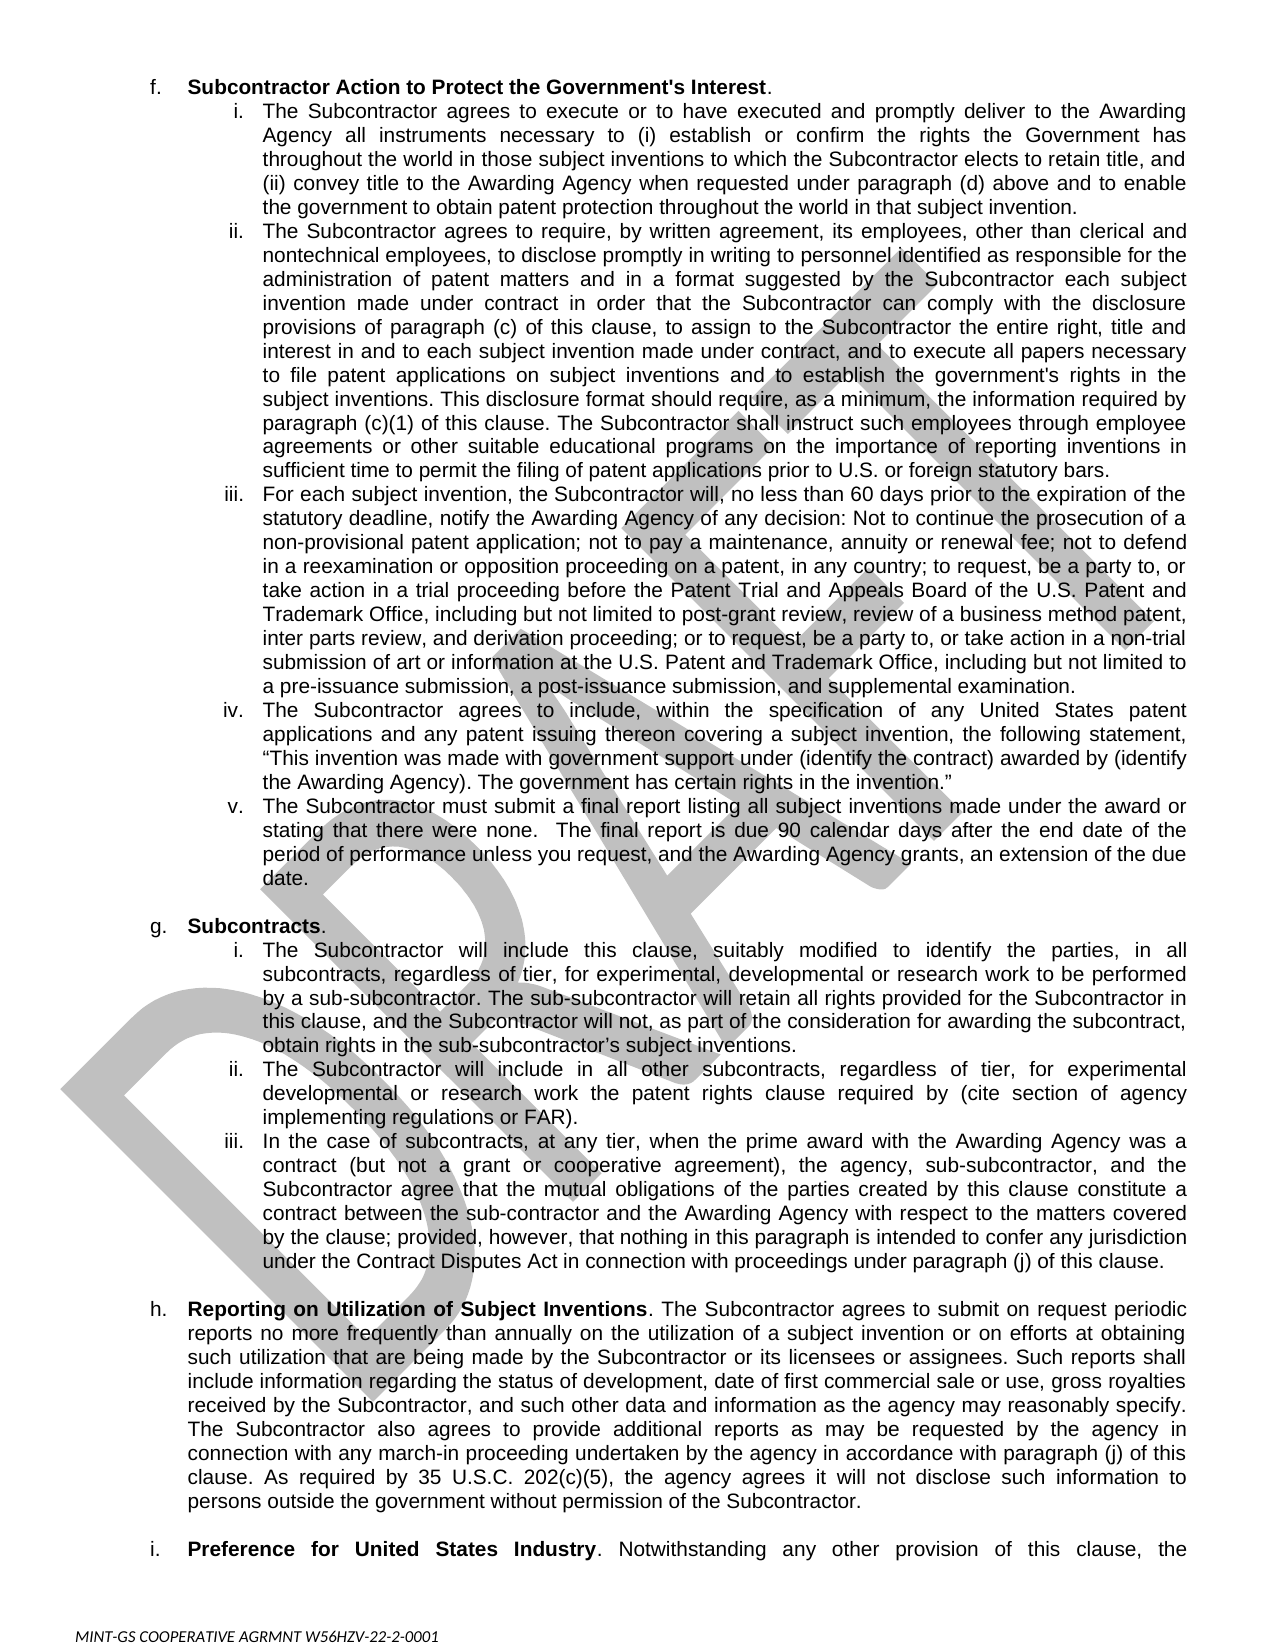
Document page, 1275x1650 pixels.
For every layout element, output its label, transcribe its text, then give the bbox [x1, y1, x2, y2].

list For each subject invention, the Subcontractor will, no less than 60 days prior to the expiration of the statutory deadline, notify the Awarding Agency of any decision: Not to continue the prosecution of a non-provisional patent application; not to pay a maintenance, annuity or renewal fee; not to defend in a reexamination or opposition proceeding on a patent, in any country; to request, be a party to, or take action in a trial proceeding before the Patent Trial and Appeals Board of the U.S. Patent and Trademark Office, including but not limited to post-grant review, review of a business method patent, inter parts review, and derivation proceeding; or to request, be a party to, or take action in a non-trial submission of art or information at the U.S. Patent and Trademark Office, including but not limited to a pre-issuance submission, a post-issuance submission, and supplemental examination. [244, 482, 1188, 698]
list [150, 1536, 1188, 1560]
list The Subcontractor agrees to require, by written agreement, its employees, other than clerical and nontechnical employees, to disclose promptly in writing to personnel identified as responsible for the administration of patent matters and in a format suggested by the Subcontractor each subject invention made under contract in order that the Subcontractor can comply with the disclosure provisions of paragraph (c) of this clause, to assign to the Subcontractor the entire right, title and interest in and to each subject invention made under contract, and to execute all papers necessary to file patent applications on subject inventions and to establish the government's rights in the subject inventions. This disclosure format should require, as a minimum, the information required by paragraph (c)(1) of this clause. The Subcontractor shall instruct such employees through employee agreements or other suitable educational programs on the importance of reporting inventions in sufficient time to permit the filing of patent applications prior to U.S. or foreign statutory bars. [244, 219, 1188, 482]
list Subcontracts. [150, 913, 1188, 937]
list In the case of subcontracts, at any tier, when the prime award with the Awarding Agency was a contract (but not a grant or cooperative agreement), the agency, sub-subcontractor, and the Subcontractor agree that the mutual obligations of the parties created by this clause constitute a contract between the sub-contractor and the Awarding Agency with respect to the matters covered by the clause; provided, however, that nothing in this paragraph is intended to confer any jurisdiction under the Contract Disputes Act in connection with proceedings under paragraph (j) of this clause. [244, 1129, 1188, 1273]
list The Subcontractor will include this clause, suitably modified to identify the parties, in all subcontracts, regardless of tier, for experimental, developmental or research work to be performed by a sub-subcontractor. The sub-subcontractor will retain all rights provided for the Subcontractor in this clause, and the Subcontractor will not, as part of the consideration for awarding the subcontract, obtain rights in the sub-subcontractor’s subject inventions. [244, 937, 1188, 1057]
list The Subcontractor will include in all other subcontracts, regardless of tier, for experimental developmental or research work the patent rights clause required by (cite section of agency implementing regulations or FAR). [244, 1057, 1188, 1129]
list The Subcontractor must submit a final report listing all subject inventions made under the award or stating that there were none. The final report is due 90 calendar days after the end date of the period of performance unless you request, and the Awarding Agency grants, an extension of the due date. [244, 794, 1188, 889]
list Reporting on Utilization of Subject Inventions. The Subcontractor agrees to submit on request periodic reports no more frequently than annually on the utilization of a subject invention or on efforts at obtaining such utilization that are being made by the Subcontractor or its licensees or assignees. Such reports shall include information regarding the status of development, date of first commercial sale or use, gross royalties received by the Subcontractor, and such other data and information as the agency may reasonably specify. The Subcontractor also agrees to provide additional reports as may be requested by the agency in connection with any march-in proceeding undertaken by the agency in accordance with paragraph (j) of this clause. As required by 35 U.S.C. 202(c)(5), the agency agrees it will not disclose such information to persons outside the government without permission of the Subcontractor. [150, 1297, 1188, 1512]
list Subcontractor Action to Protect the Government's Interest. [150, 75, 1188, 99]
list The Subcontractor agrees to include, within the specification of any United States patent applications and any patent issuing thereon covering a subject invention, the following statement, “This invention was made with government support under (identify the contract) awarded by (identify the Awarding Agency). The government has certain rights in the invention.” [244, 698, 1188, 794]
list The Subcontractor agrees to execute or to have executed and promptly deliver to the Awarding Agency all instruments necessary to (i) establish or confirm the rights the Government has throughout the world in those subject inventions to which the Subcontractor elects to retain title, and (ii) convey title to the Awarding Agency when requested under paragraph (d) above and to enable the government to obtain patent protection throughout the world in that subject invention. [244, 99, 1188, 219]
